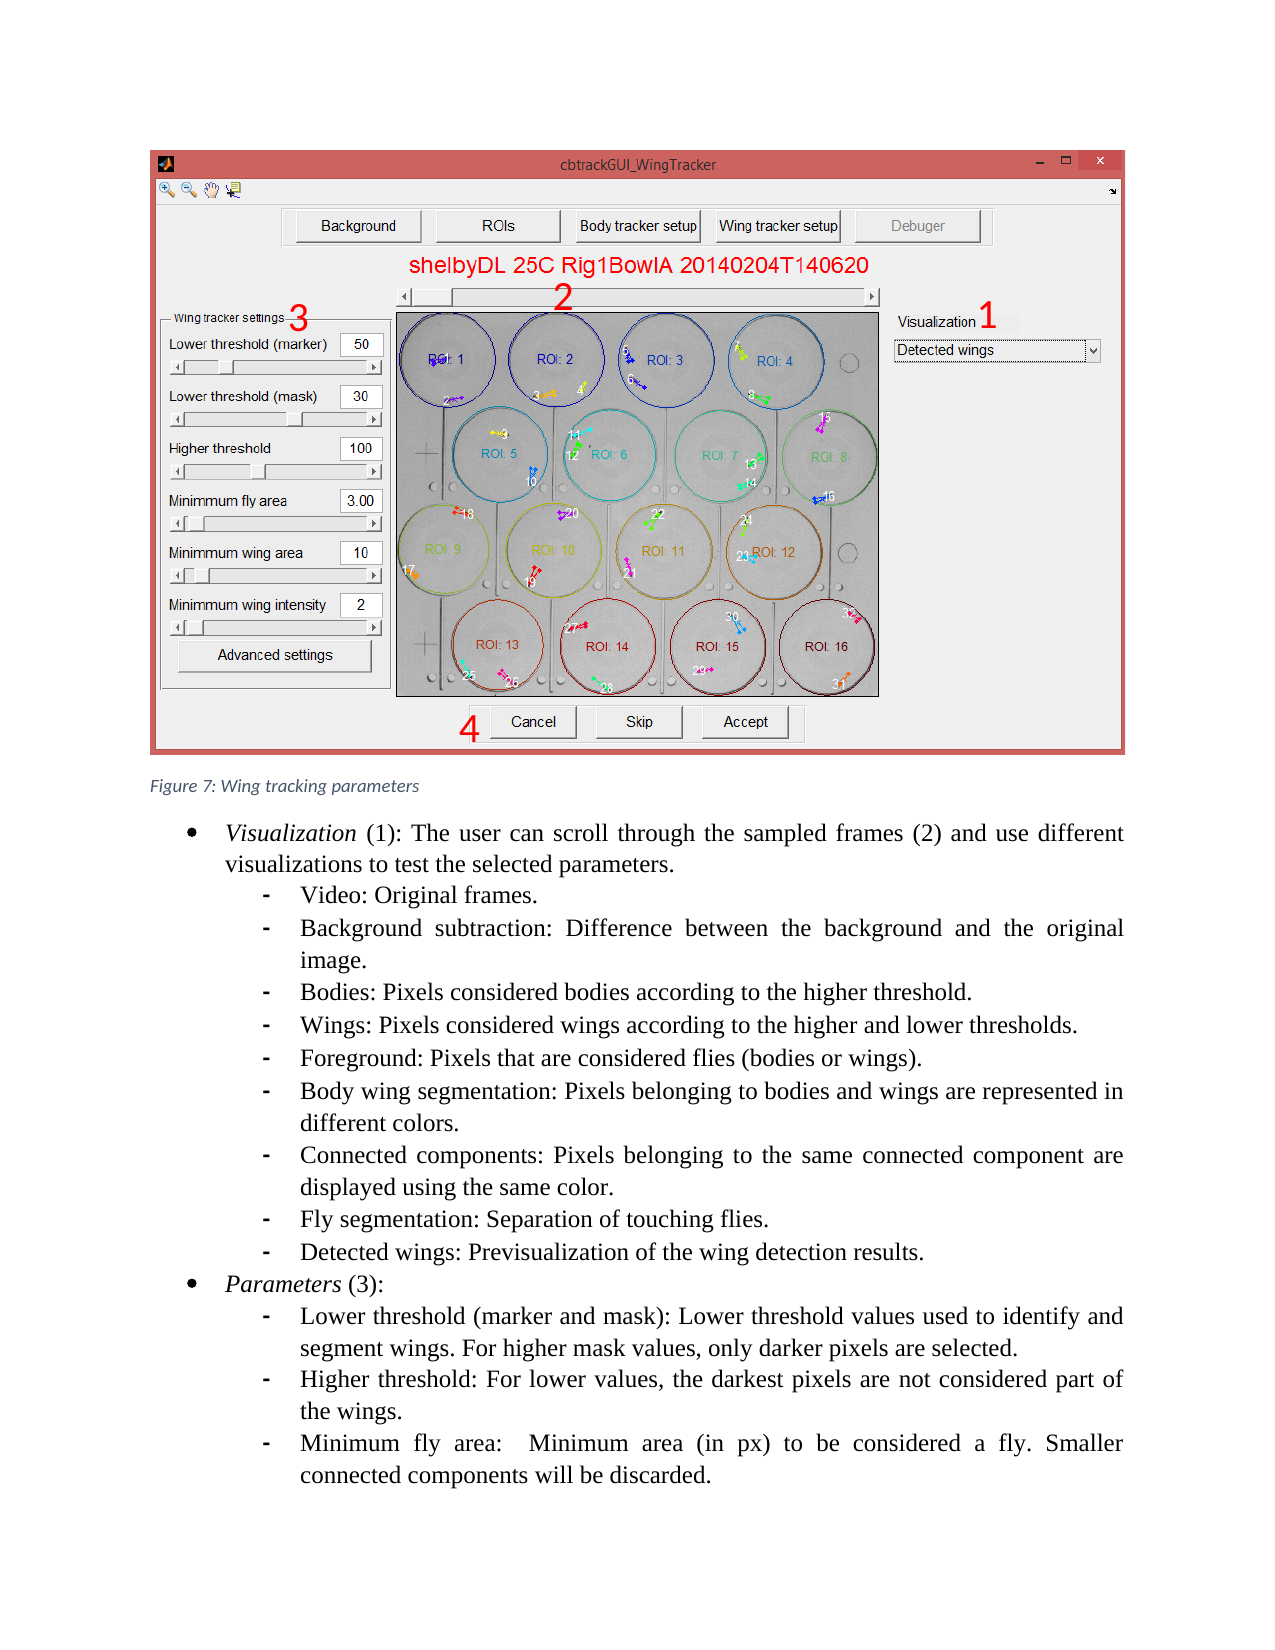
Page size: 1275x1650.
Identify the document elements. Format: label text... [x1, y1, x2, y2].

list Higher threshold: For lower values, the darkest pixels are not considered part of the wings. [262, 1364, 1125, 1425]
list Bodies: Pixels considered bodies according to the higher threshold. [262, 976, 1125, 1007]
list Lower threshold (marker and mask): Lower threshold values used to identify and segment wings. For higher mask values, only darker pixels are selected. [262, 1300, 1125, 1361]
list Minimum fly area: Minimum area (in px) to be considered a fly. Smaller connected components will be discarded. [262, 1427, 1125, 1489]
list Background subtraction: Difference between the background and the original image. [262, 913, 1125, 974]
picture [150, 150, 1125, 755]
list Parameters (3): [187, 1269, 1125, 1297]
list Detected wings: Previsualization of the wing detection results. [262, 1236, 1125, 1266]
list Fly segmentation: Separation of touching flies. [262, 1203, 1125, 1233]
list Connected components: Pixels belonging to the same connected component are displayed using the same color. [262, 1139, 1125, 1201]
list Body wing segmentation: Pixels belonging to bodies and wings are represented in different colors. [262, 1075, 1125, 1137]
list Foreground: Pixels that are considered flies (bodies or wings). [262, 1042, 1125, 1073]
list Wings: Pixels considered wings according to the higher and lower thresholds. [262, 1009, 1125, 1040]
text Figure 7: Wing tracking parameters [150, 774, 1125, 797]
list Visualization (1): The user can scroll through the sampled frames (2) and use different visualizations to test the selected parameters. [187, 818, 1125, 877]
list Video: Original frames. [262, 880, 1125, 910]
